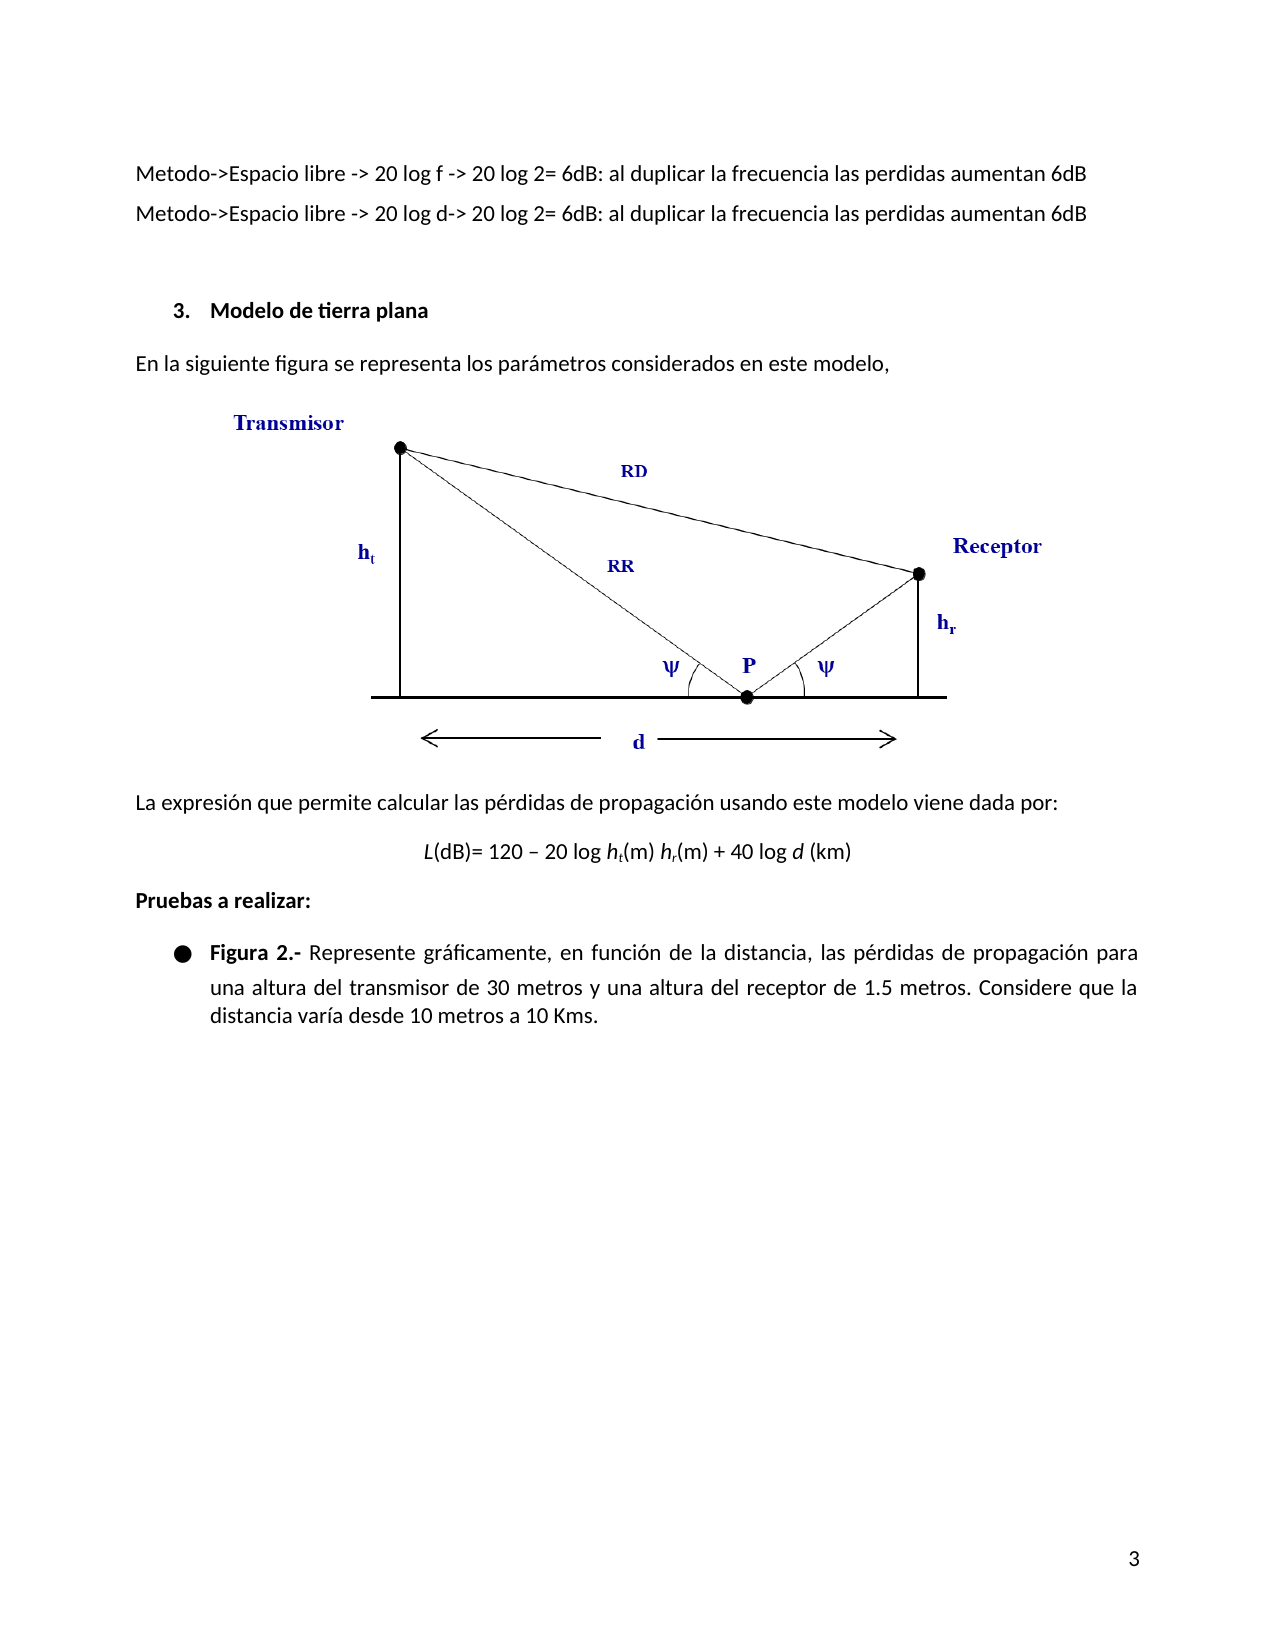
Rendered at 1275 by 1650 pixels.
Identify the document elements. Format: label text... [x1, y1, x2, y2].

text En la siguiente figura se representa los parámetros considerados en este modelo, [135, 349, 1139, 377]
text Metodo->Espacio libre -> 20 log f -> 20 log 2= 6dB: al duplicar la frecuencia las perdidas aumentan 6dB [135, 159, 1139, 187]
list Figura 2.- Represente gráficamente, en función de la distancia, las pérdidas de propagación para una altura del transmisor de 30 metros y una altura del receptor de 1.5 metros. Considere que la distancia varía desde 10 metros a 10 Kms. [173, 927, 1139, 1029]
list Modelo de tierra plana [173, 296, 1139, 324]
text La expresión que permite calcular las pérdidas de propagación usando este modelo viene dada por: [135, 788, 1139, 816]
text Metodo->Espacio libre -> 20 log d-> 20 log 2= 6dB: al duplicar la frecuencia las perdidas aumentan 6dB [135, 199, 1139, 227]
text Pruebas a realizar: [135, 886, 1139, 914]
text L(dB)= 120 – 20 log ht(m) hr(m) + 40 log d (km) [135, 837, 1139, 865]
picture [219, 401, 1056, 768]
